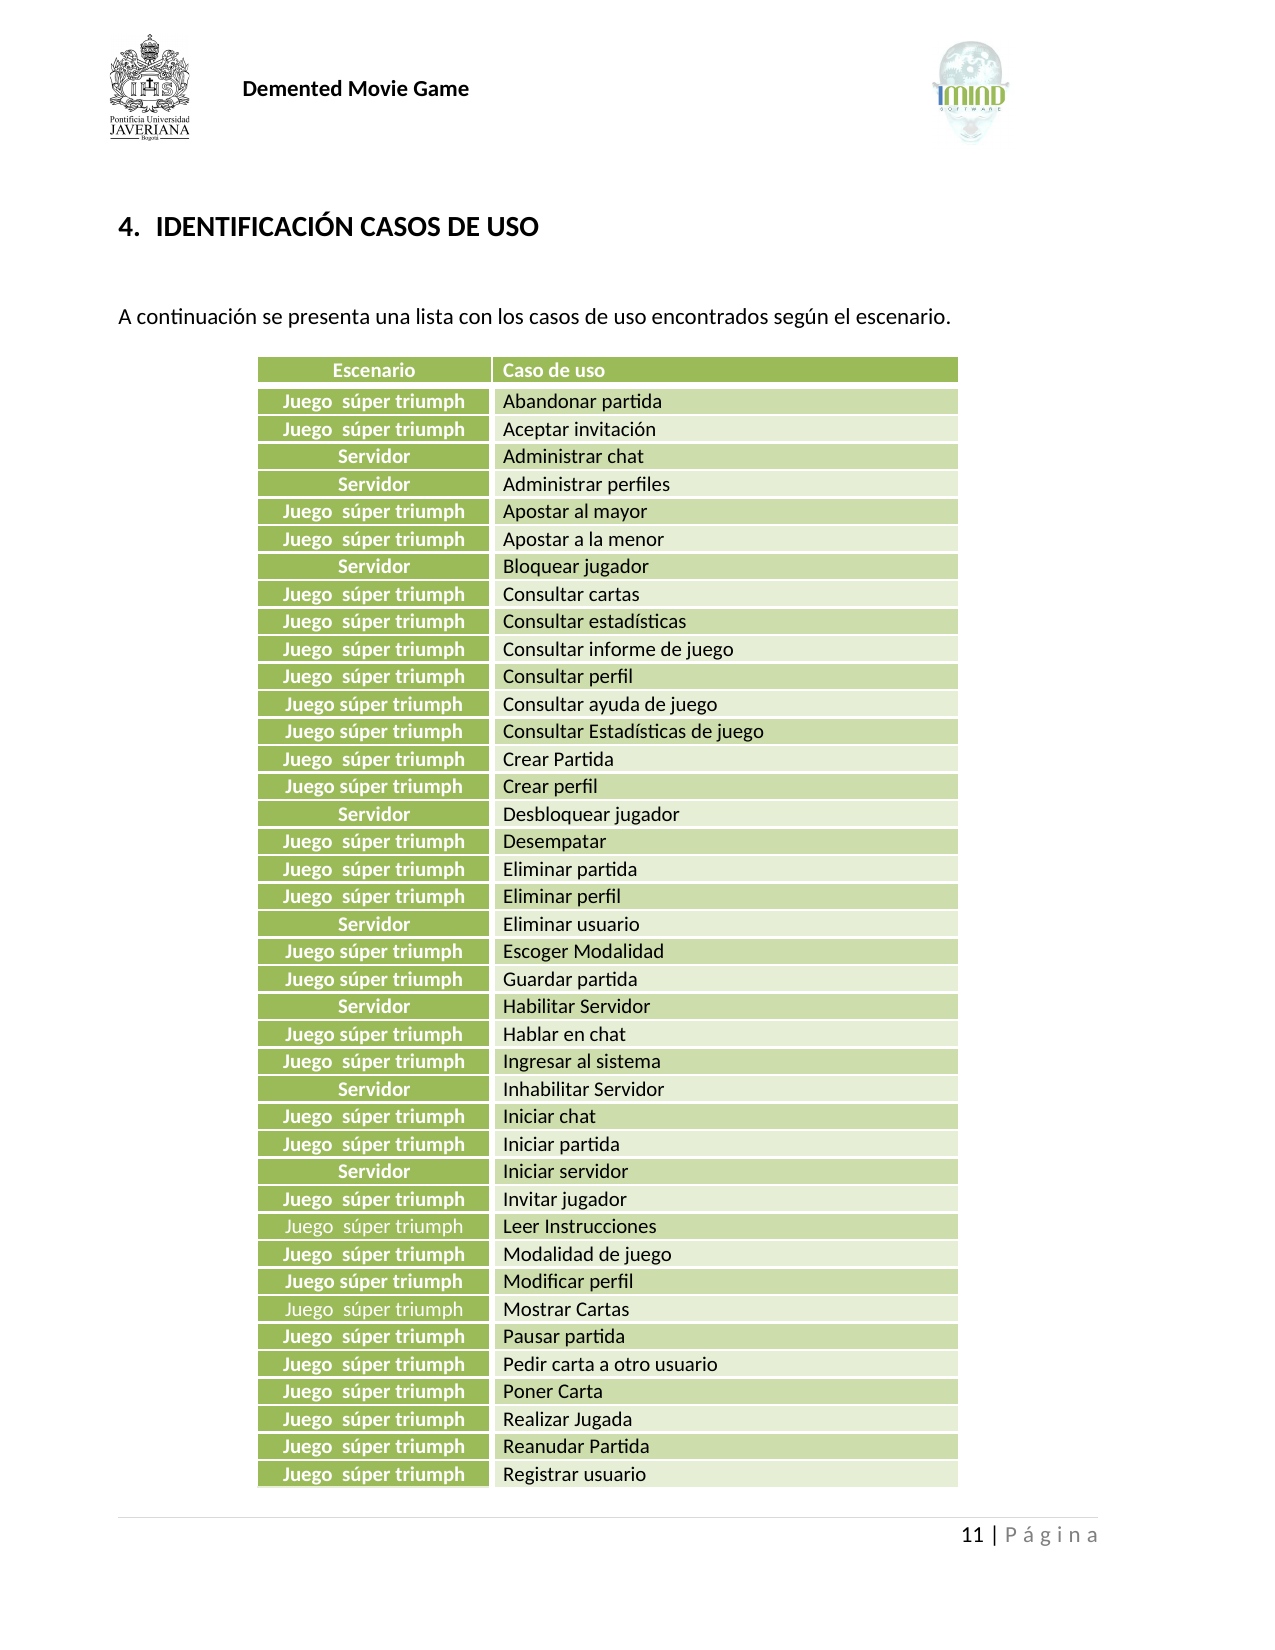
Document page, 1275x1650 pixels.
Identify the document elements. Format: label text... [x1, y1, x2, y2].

table_cell Juego súper triumph [258, 966, 489, 991]
table_cell Inhabilitar Servidor [495, 1076, 958, 1101]
table_cell Eliminar perfil [495, 884, 958, 909]
table_cell Eliminar usuario [495, 911, 958, 936]
table_cell Juego súper triumph [258, 1461, 489, 1486]
table_cell Servidor [258, 911, 489, 936]
table_cell Consultar ayuda de juego [495, 691, 958, 716]
table_cell Pausar partida [495, 1324, 958, 1349]
table_cell Juego súper triumph [258, 389, 489, 414]
table_cell Reanudar Partida [495, 1434, 958, 1459]
table_cell Juego súper triumph [258, 1049, 489, 1074]
table_cell Juego súper triumph [258, 1406, 489, 1431]
table_cell Leer Instrucciones [495, 1214, 958, 1239]
table_cell Juego súper triumph [258, 1131, 489, 1156]
table_cell Guardar partida [495, 966, 958, 991]
table_cell Juego súper triumph [258, 884, 489, 909]
table_cell Apostar a la menor [495, 526, 958, 551]
table_cell Apostar al mayor [495, 499, 958, 524]
text A continuación se presenta una lista con los casos de uso encontrados según el escenario. [118, 302, 1098, 330]
table_cell Iniciar partida [495, 1131, 958, 1156]
table_cell Juego súper triumph [258, 1241, 489, 1266]
table_cell Invitar jugador [495, 1186, 958, 1211]
table_cell Juego súper triumph [258, 1186, 489, 1211]
table_cell Administrar perfiles [495, 471, 958, 496]
table_cell Servidor [258, 994, 489, 1019]
table_cell Juego súper triumph [258, 719, 489, 744]
table_cell Pedir carta a otro usuario [495, 1351, 958, 1376]
table_cell Servidor [258, 1159, 489, 1184]
table_cell Administrar chat [495, 444, 958, 469]
table_cell Juego súper triumph [258, 499, 489, 524]
table_cell Hablar en chat [495, 1021, 958, 1046]
table_cell Bloquear jugador [495, 554, 958, 579]
table_cell Juego súper triumph [258, 829, 489, 854]
table_cell Juego súper triumph [258, 1351, 489, 1376]
table_cell Aceptar invitación [495, 416, 958, 441]
table_cell Juego súper triumph [258, 1021, 489, 1046]
picture [931, 41, 1016, 149]
table_cell Servidor [258, 554, 489, 579]
table_cell Servidor [258, 1076, 489, 1101]
table_cell Consultar cartas [495, 581, 958, 606]
table_cell Habilitar Servidor [495, 994, 958, 1019]
table_cell Juego súper triumph [258, 1214, 489, 1239]
table_cell Servidor [258, 444, 489, 469]
table_cell Consultar perfil [495, 664, 958, 689]
table_cell Juego súper triumph [258, 1104, 489, 1129]
table_cell Eliminar partida [495, 856, 958, 881]
table_cell Juego súper triumph [258, 939, 489, 964]
table_cell Iniciar chat [495, 1104, 958, 1129]
table_cell Mostrar Cartas [495, 1296, 958, 1321]
table_cell Consultar estadísticas [495, 609, 958, 634]
table_cell Juego súper triumph [258, 774, 489, 799]
table_cell Desempatar [495, 829, 958, 854]
table_cell Juego súper triumph [258, 1379, 489, 1404]
table_cell Juego súper triumph [258, 416, 489, 441]
table_cell Juego súper triumph [258, 636, 489, 661]
table_cell Juego súper triumph [258, 746, 489, 771]
table_cell Juego súper triumph [258, 1434, 489, 1459]
table_cell Consultar informe de juego [495, 636, 958, 661]
table_cell Juego súper triumph [258, 1324, 489, 1349]
table_cell Servidor [258, 471, 489, 496]
table_cell Juego súper triumph [258, 609, 489, 634]
table_cell Realizar Jugada [495, 1406, 958, 1431]
picture [109, 34, 190, 141]
table_cell Juego súper triumph [258, 526, 489, 551]
table_header Caso de uso [493, 357, 958, 382]
table_cell Servidor [258, 801, 489, 826]
table_cell Crear Partida [495, 746, 958, 771]
subtitle IDENTIFICACIÓN CASOS DE USO [118, 208, 1098, 243]
table_cell Registrar usuario [495, 1461, 958, 1486]
table_cell Escoger Modalidad [495, 939, 958, 964]
table_cell Juego súper triumph [258, 691, 489, 716]
table_cell Crear perfil [495, 774, 958, 799]
table_cell Juego súper triumph [258, 664, 489, 689]
table_cell Juego súper triumph [258, 1269, 489, 1294]
table_header Escenario [258, 357, 491, 382]
table_cell Juego súper triumph [258, 856, 489, 881]
table_cell Poner Carta [495, 1379, 958, 1404]
table_cell Juego súper triumph [258, 1296, 489, 1321]
table_cell Iniciar servidor [495, 1159, 958, 1184]
table_cell Juego súper triumph [258, 581, 489, 606]
table_cell Desbloquear jugador [495, 801, 958, 826]
table_cell Modalidad de juego [495, 1241, 958, 1266]
table_cell Ingresar al sistema [495, 1049, 958, 1074]
table_cell Abandonar partida [495, 389, 958, 414]
table_cell Consultar Estadísticas de juego [495, 719, 958, 744]
table_cell Modificar perfil [495, 1269, 958, 1294]
